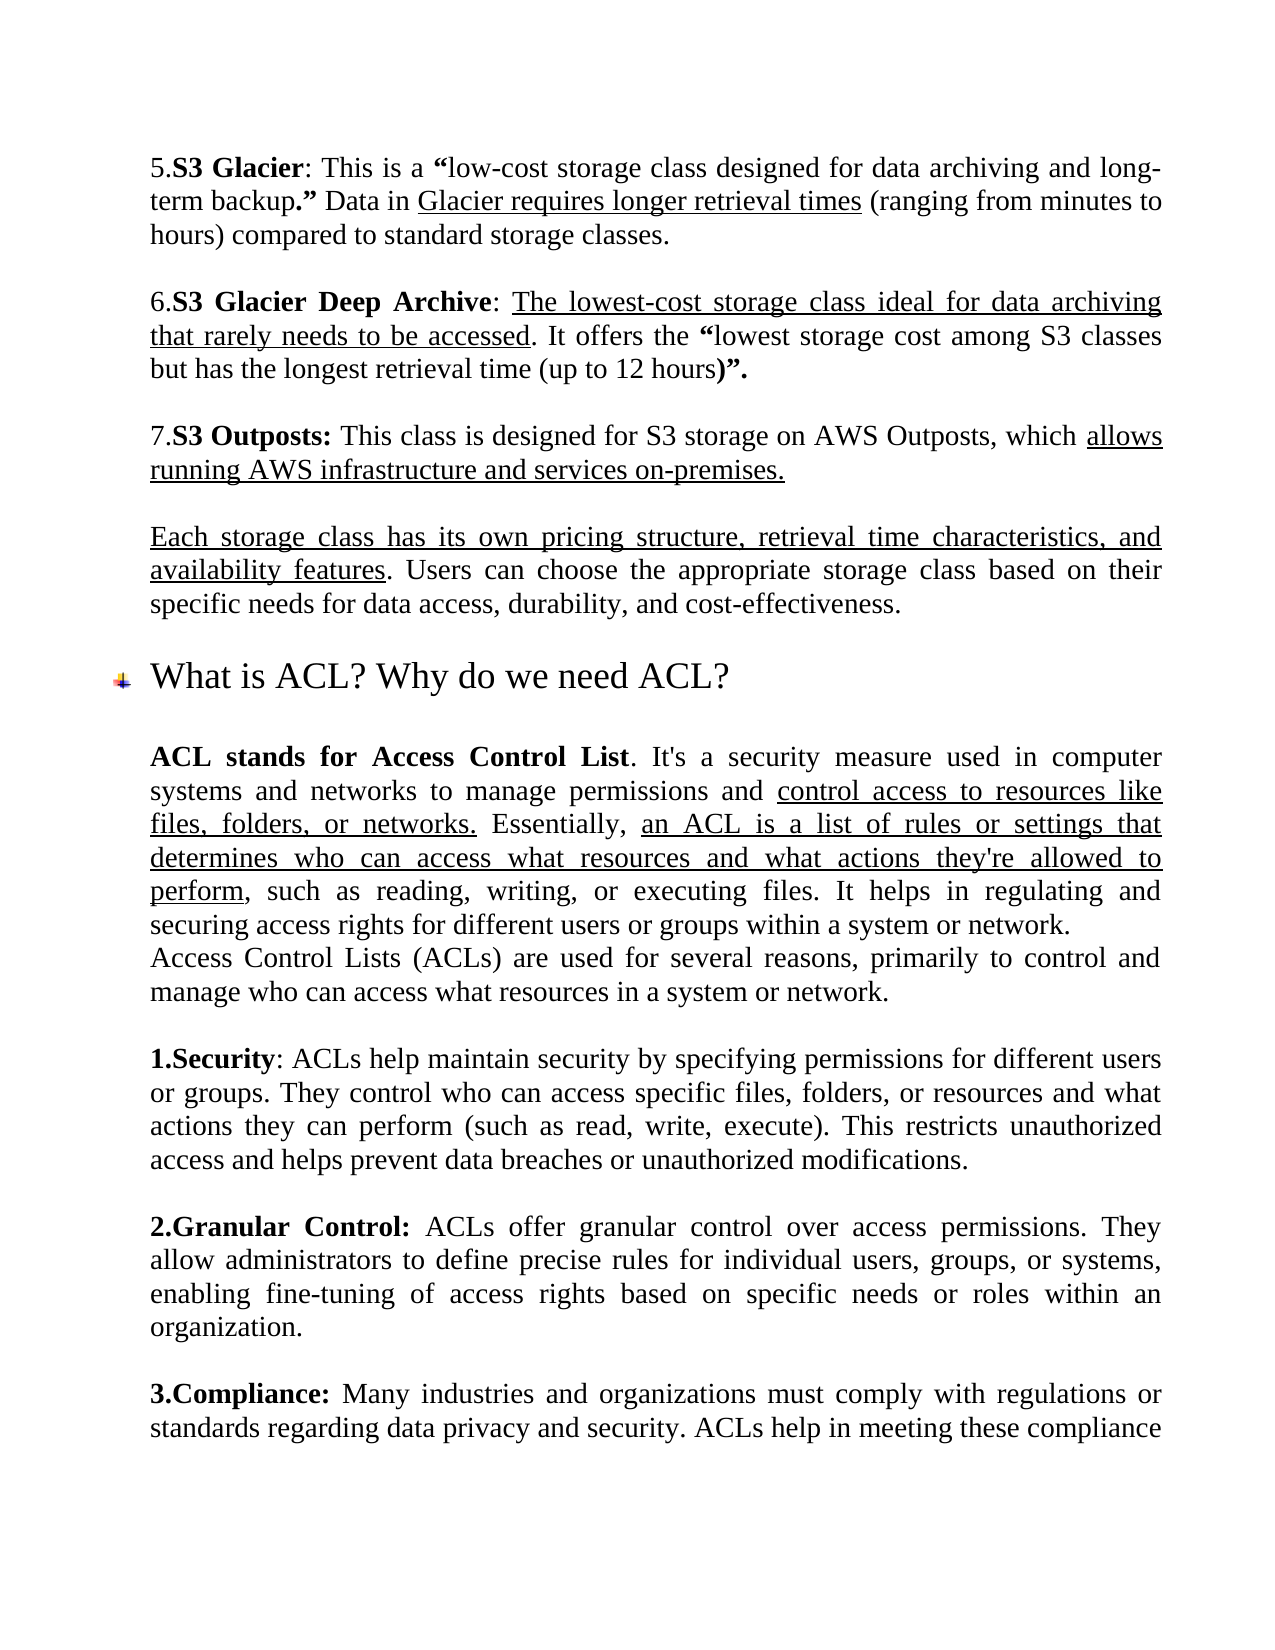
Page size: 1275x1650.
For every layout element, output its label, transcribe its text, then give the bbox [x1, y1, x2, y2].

list Access Control Lists (ACLs) are used for several reasons, primarily to control and manage who can access what resources in a system or network. [150, 941, 1162, 1008]
list 2.Granular Control: ACLs offer granular control over access permissions. They allow administrators to define precise rules for individual users, groups, or systems, enabling fine-tuning of access rights based on specific needs or roles within an organization. [150, 1209, 1162, 1343]
list 6.S3 Glacier Deep Archive: The lowest-cost storage class ideal for data archiving that rarely needs to be accessed. It offers the “lowest storage cost among S3 classes but has the longest retrieval time (up to 12 hours)”. [150, 284, 1162, 385]
list Each storage class has its own pricing structure, retrieval time characteristics, and availability features. Users can choose the appropriate storage class based on their specific needs for data access, durability, and cost-effectiveness. [150, 550, 1162, 619]
list 1.Security: ACLs help maintain security by specifying permissions for different users or groups. They control who can access specific files, folders, or resources and what actions they can perform (such as read, write, execute). This restricts unauthorized access and helps prevent data breaches or unauthorized modifications. [150, 1041, 1162, 1175]
list 5.S3 Glacier: This is a “low-cost storage class designed for data archiving and long-term backup.” Data in Glacier requires longer retrieval times (ranging from minutes to hours) compared to standard storage classes. [150, 150, 1162, 251]
list 7.S3 Outposts: This class is designed for S3 storage on AWS Outposts, which allows running AWS infrastructure and services on-premises. [150, 418, 1162, 485]
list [150, 1377, 1162, 1444]
list Each storage class has its own pricing structure, retrieval time characteristics, and availability features. Users can choose the appropriate storage class based on their specific needs for data access, durability, and cost-effectiveness. [150, 519, 1162, 548]
picture [113, 671, 131, 689]
list ACL stands for Access Control List. It's a security measure used in computer systems and networks to manage permissions and control access to resources like files, folders, or networks. Essentially, an ACL is a list of rules or settings that determines who can access what resources and what actions they're allowed to perform, such as reading, writing, or executing files. It helps in regulating and securing access rights for different users or groups within a system or network. [150, 871, 1162, 941]
list ACL stands for Access Control List. It's a security measure used in computer systems and networks to manage permissions and control access to resources like files, folders, or networks. Essentially, an ACL is a list of rules or settings that determines who can access what resources and what actions they're allowed to perform, such as reading, writing, or executing files. It helps in regulating and securing access rights for different users or groups within a system or network. [150, 739, 1162, 869]
list What is ACL? Why do we need ACL? [112, 653, 1162, 696]
